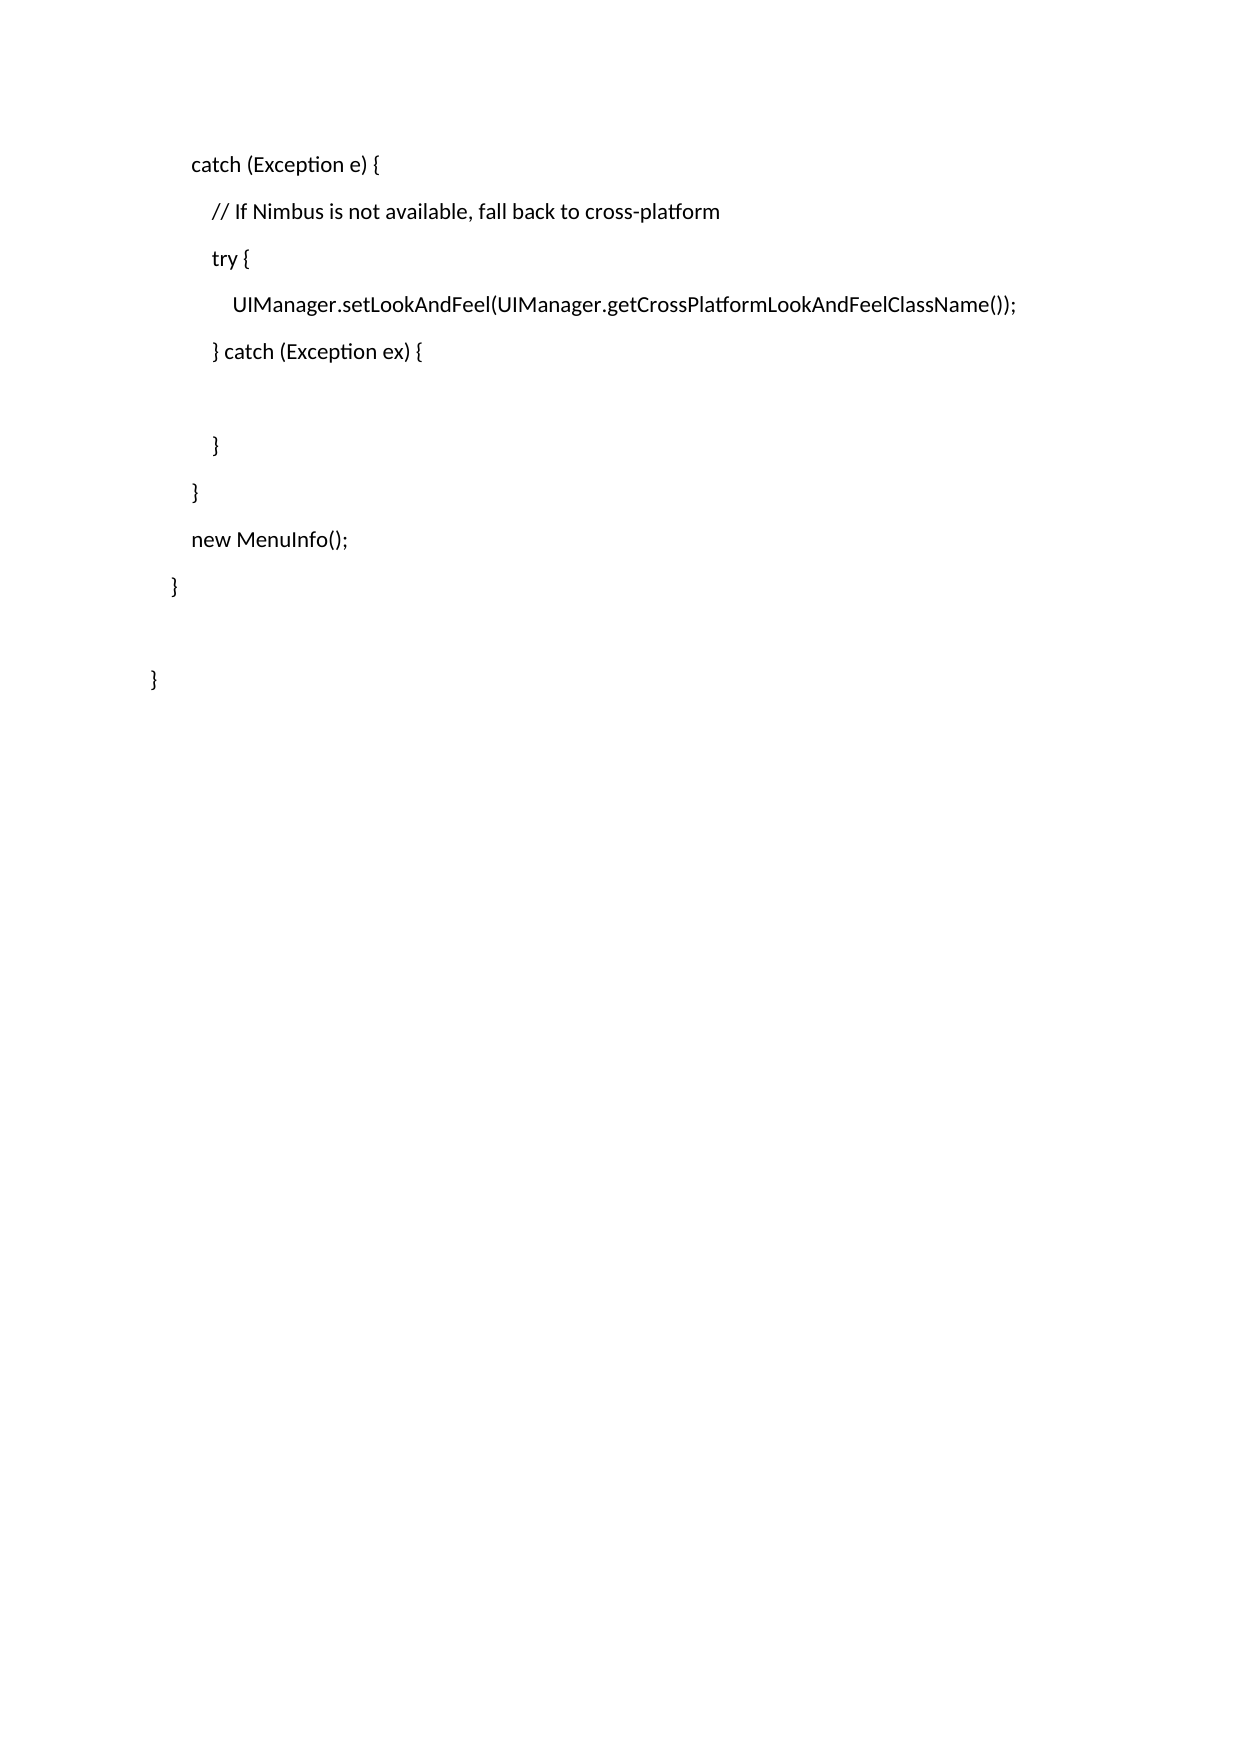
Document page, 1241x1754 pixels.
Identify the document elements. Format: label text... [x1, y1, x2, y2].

text new MenuInfo(); [150, 525, 1090, 553]
text catch (Exception e) { [150, 150, 1090, 178]
text UIManager.setLookAndFeel(UIManager.getCrossPlatformLookAndFeelClassName()); [150, 291, 1090, 319]
text } [150, 666, 1090, 694]
text try { [150, 244, 1090, 272]
text } [150, 431, 1090, 459]
text } [150, 572, 1090, 600]
text } [150, 478, 1090, 506]
text // If Nimbus is not available, fall back to cross-platform [150, 197, 1090, 225]
text } catch (Exception ex) { [150, 337, 1090, 366]
